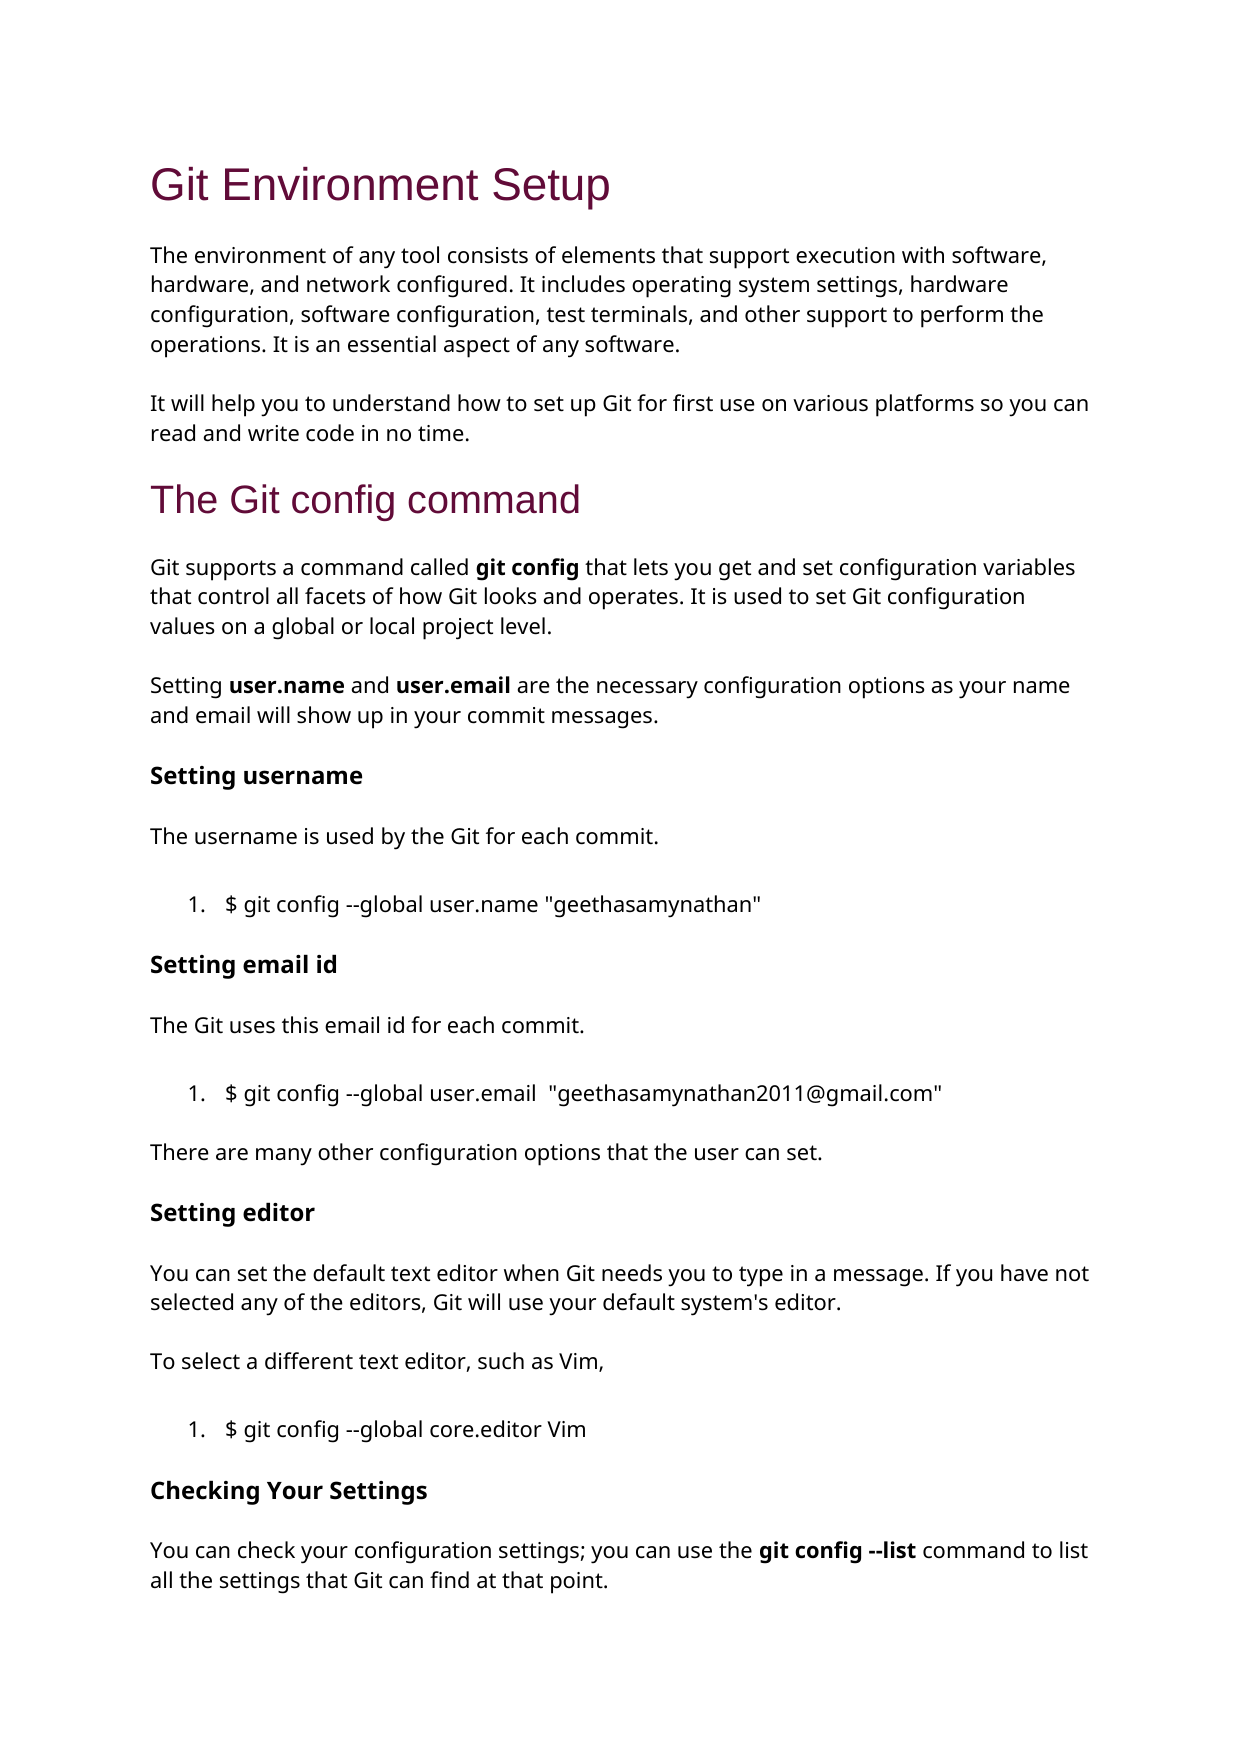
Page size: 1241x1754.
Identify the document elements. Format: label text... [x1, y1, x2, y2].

list $ git config --global core.editor Vim [187, 1405, 1090, 1444]
text There are many other configuration options that the user can set. [150, 1137, 1090, 1167]
text The Git uses this email id for each commit. [150, 1009, 1090, 1039]
text Setting user.name and user.email are the necessary configuration options as your name and email will show up in your commit messages. [150, 670, 1090, 730]
text It will help you to understand how to set up Git for first use on various platforms so you can read and write code in no time. [150, 388, 1090, 448]
text Checking Your Settings [150, 1473, 1090, 1506]
text The Git config command [150, 477, 1090, 522]
text Git Environment Setup [150, 158, 1090, 211]
list $ git config --global user.email "geethasamynathan2011@gmail.com" [187, 1068, 1090, 1108]
text You can check your configuration settings; you can use the git config --list command to list all the settings that Git can find at that point. [150, 1535, 1090, 1595]
list $ git config --global user.name "geethasamynathan" [187, 879, 1090, 919]
text To select a different text editor, such as Vim, [150, 1346, 1090, 1376]
text You can set the default text editor when Git needs you to type in a message. If you have not selected any of the editors, Git will use your default system's editor. [150, 1257, 1090, 1317]
text Setting editor [150, 1196, 1090, 1228]
text The username is used by the Git for each commit. [150, 821, 1090, 850]
text Setting username [150, 759, 1090, 791]
text Git supports a command called git config that lets you get and set configuration variables that control all facets of how Git looks and operates. It is used to set Git configuration values on a global or local project level. [150, 552, 1090, 641]
text The environment of any tool consists of elements that support execution with software, hardware, and network configured. It includes operating system settings, hardware configuration, software configuration, test terminals, and other support to perform the operations. It is an essential aspect of any software. [150, 240, 1090, 359]
text Setting email id [150, 948, 1090, 980]
